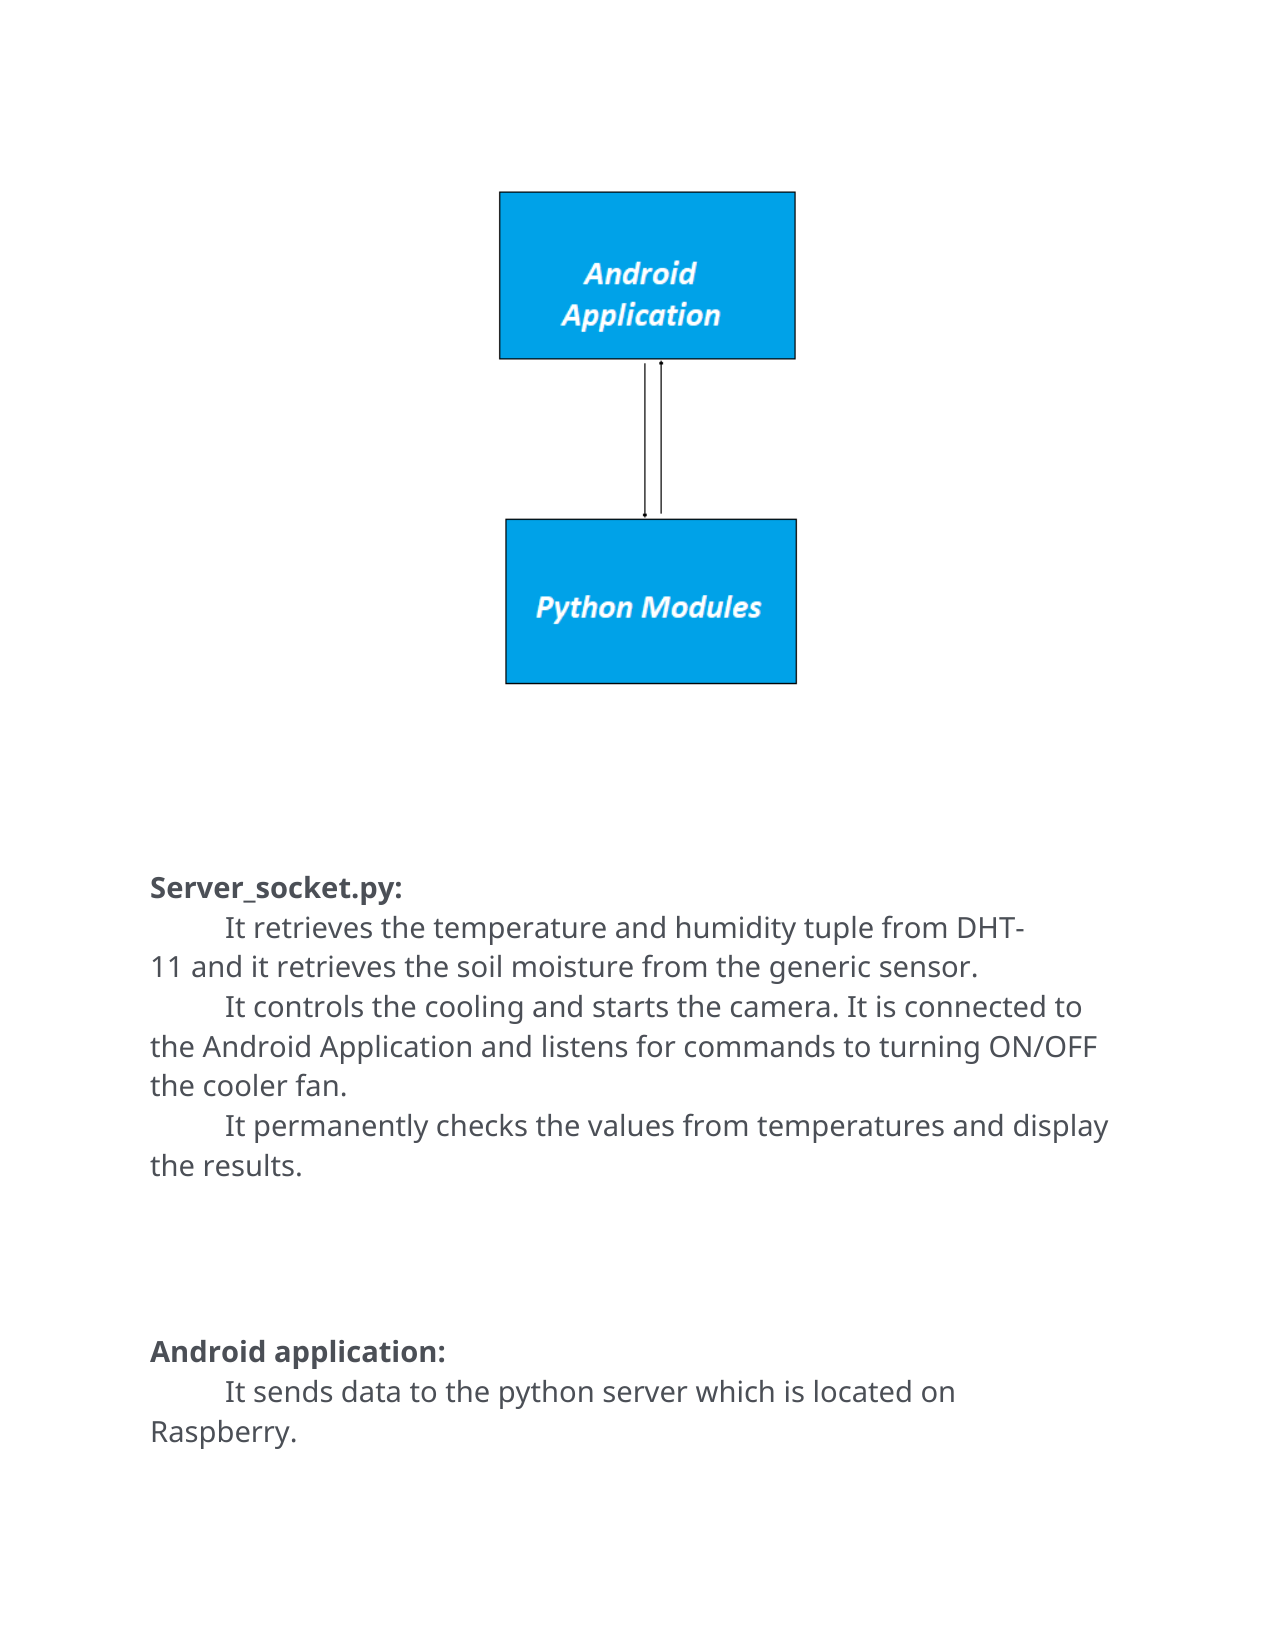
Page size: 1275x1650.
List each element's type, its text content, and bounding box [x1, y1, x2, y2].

text It retrieves the temperature and humidity tuple from DHT- [150, 907, 1125, 947]
text Android application: [150, 1332, 1125, 1371]
text It sends data to the python server which is located on [150, 1371, 1125, 1411]
text It controls the cooling and starts the camera. It is connected to the Android Application and listens for commands to turning ON/OFF the cooler fan. [150, 986, 1125, 1105]
text 11 and it retrieves the soil moisture from the generic sensor. [150, 947, 1125, 986]
text Server_socket.py: [150, 867, 1125, 907]
text Raspberry. [150, 1411, 1125, 1451]
text It permanently checks the values from temperatures and display the results. [150, 1105, 1125, 1185]
picture [349, 150, 926, 752]
